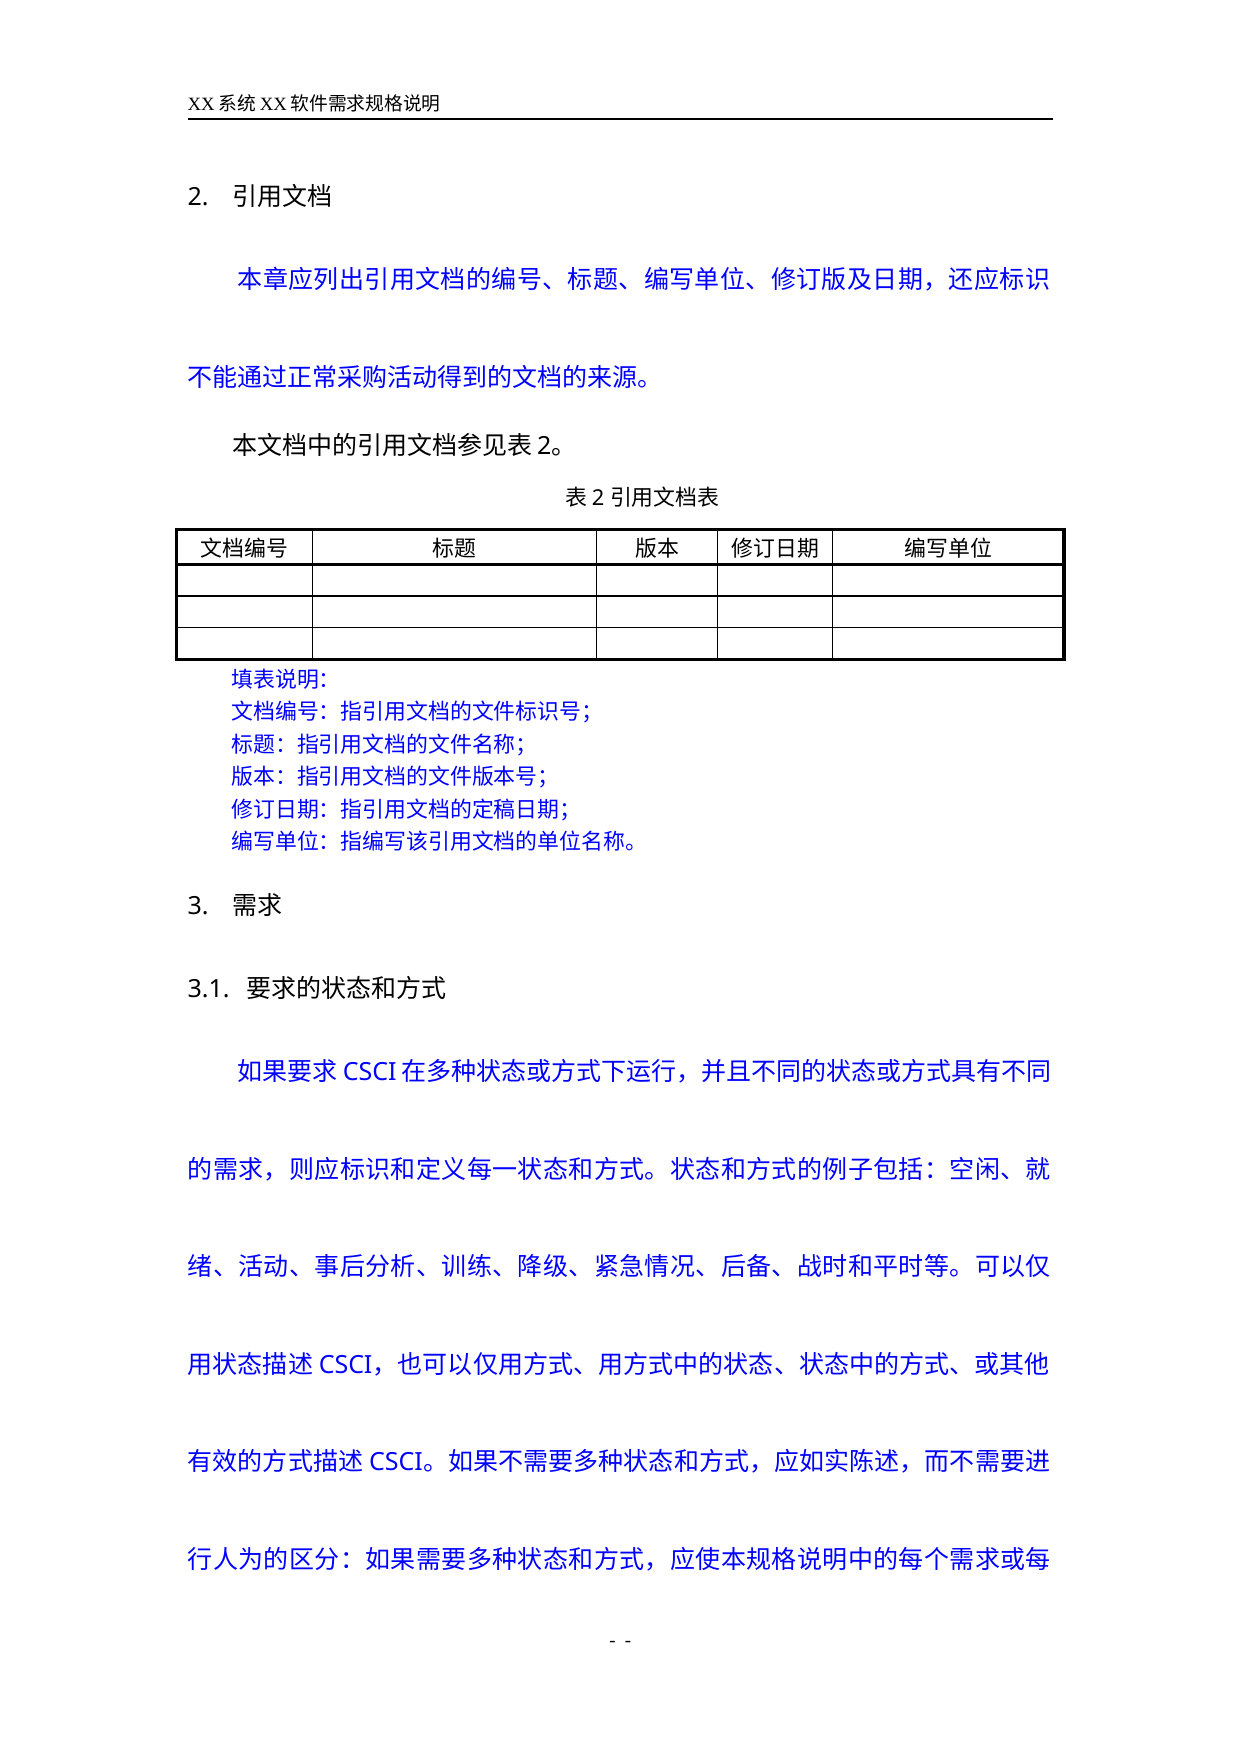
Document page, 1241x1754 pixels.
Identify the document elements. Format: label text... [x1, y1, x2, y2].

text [187, 1037, 1053, 1590]
text 填表说明： [187, 661, 1053, 694]
table_cell [313, 597, 596, 627]
table_cell [178, 566, 312, 595]
table_cell [313, 628, 596, 658]
table_cell [597, 628, 717, 658]
text 版本：指引用文档的文件版本号； [187, 759, 1053, 791]
table_header 修订日期 [718, 531, 832, 562]
table_cell [313, 566, 596, 595]
text 文档编号：指引用文档的文件标识号； [187, 694, 1053, 726]
table_header 编写单位 [833, 531, 1062, 562]
text 标题：指引用文档的文件名称； [187, 726, 1053, 759]
table_cell [718, 566, 832, 595]
table_header 标题 [313, 531, 596, 562]
table_cell [597, 597, 717, 627]
table_cell [718, 628, 832, 658]
table_header 文档编号 [178, 531, 312, 562]
table_cell [833, 597, 1062, 627]
subtitle 需求 [187, 871, 1053, 936]
text 本章应列出引用文档的编号、标题、编写单位、修订版及日期，还应标识不能通过正常采购活动得到的文档的来源。 [187, 245, 1053, 408]
table_cell [178, 628, 312, 658]
table_header 版本 [597, 531, 717, 562]
table_cell [718, 597, 832, 627]
table_cell [833, 566, 1062, 595]
subtitle 要求的状态和方式 [187, 954, 1053, 1019]
table_cell [178, 597, 312, 627]
text 本文档中的引用文档参见表2。 [232, 426, 1053, 462]
text 表2 引用文档表 [232, 480, 1053, 512]
text 修订日期：指引用文档的定稿日期； [187, 791, 1053, 824]
table_cell [597, 566, 717, 595]
table_cell [833, 628, 1062, 658]
subtitle 引用文档 [187, 162, 1053, 227]
text 编写单位：指编写该引用文档的单位名称。 [187, 824, 1053, 855]
